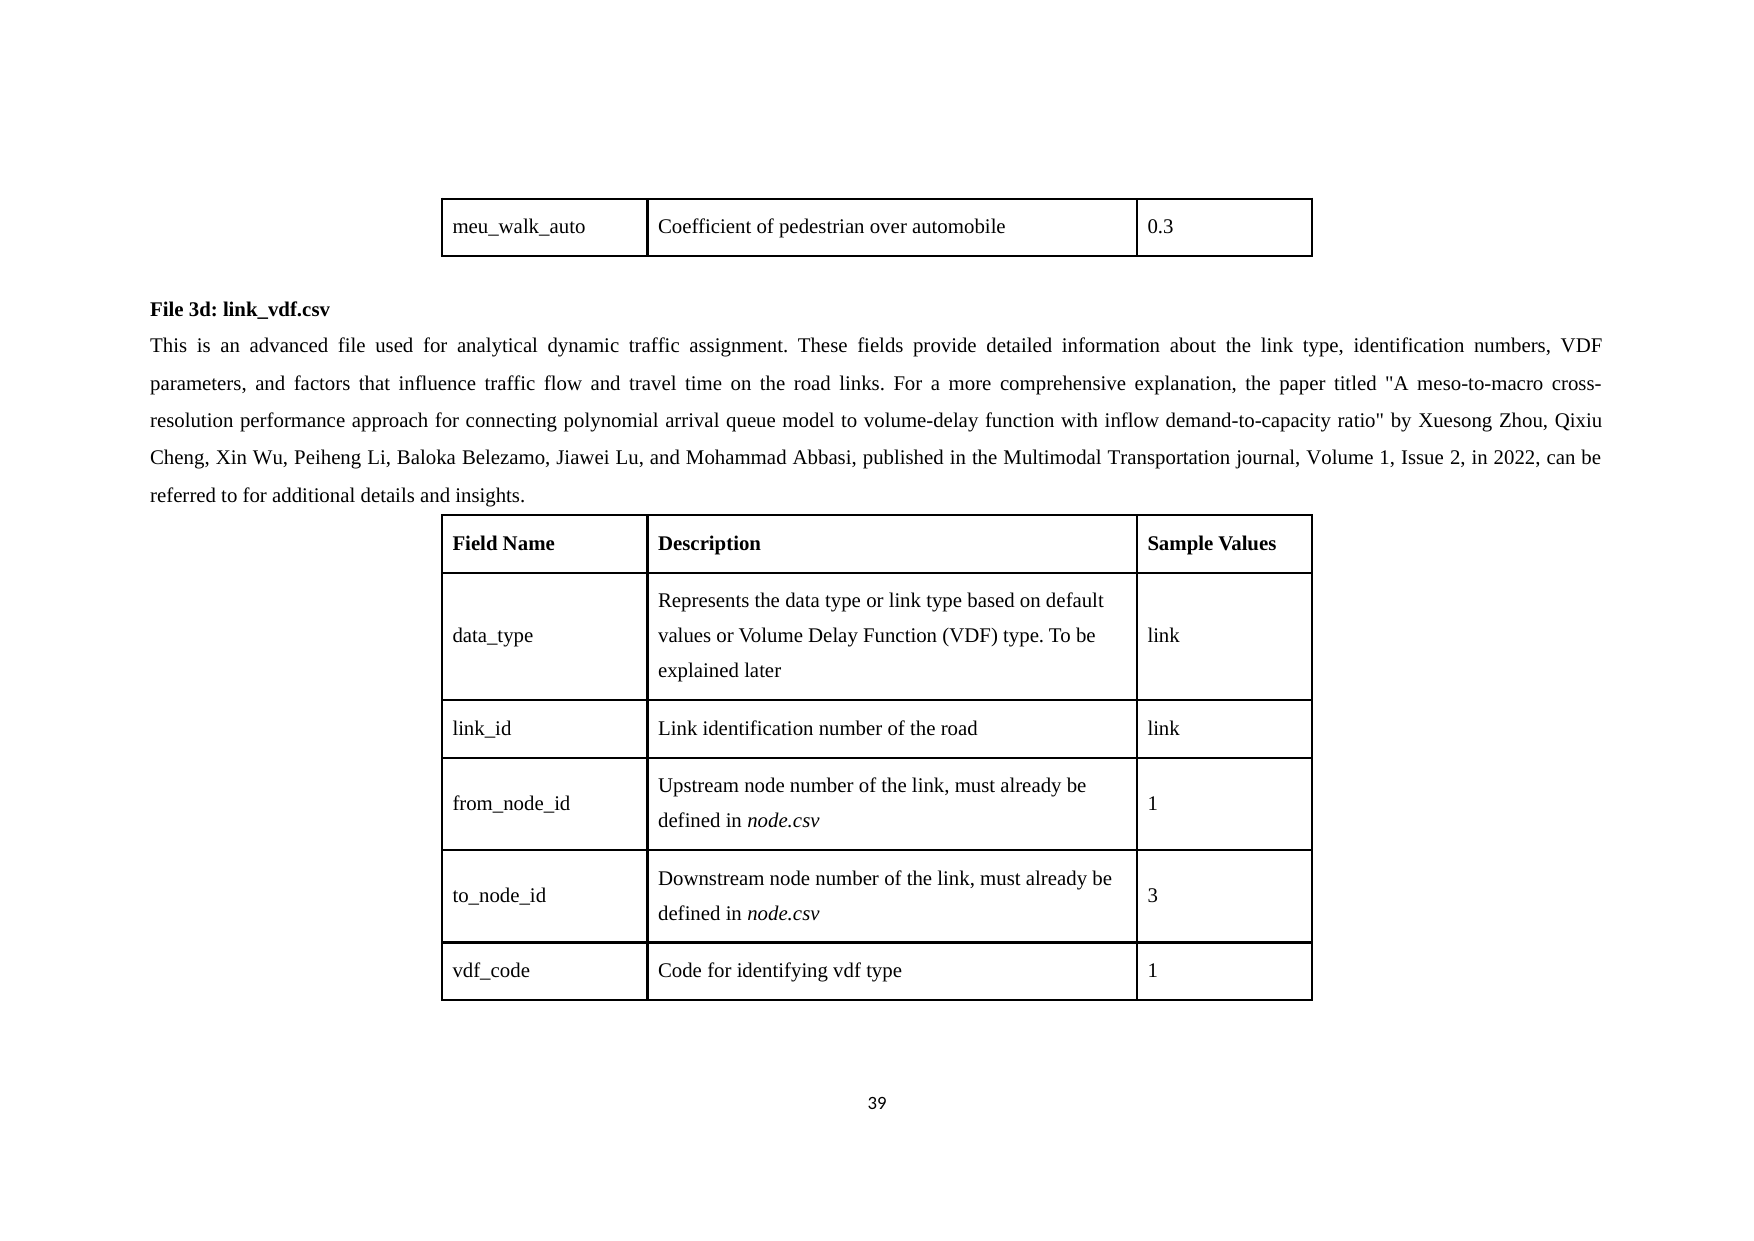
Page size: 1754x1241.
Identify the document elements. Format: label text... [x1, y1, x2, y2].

text File 3d: link_vdf.csv [150, 293, 1604, 326]
table_cell 1 [1138, 759, 1311, 849]
table_cell 0.3 [1138, 200, 1311, 255]
table_cell Coefficient of pedestrian over automobile [649, 200, 1136, 255]
table_cell link [1138, 574, 1311, 699]
table_header Description [649, 516, 1136, 572]
table_cell to_node_id [443, 851, 646, 941]
table_cell Downstream node number of the link, must already be defined in node.csv [649, 851, 1136, 941]
table_cell Upstream node number of the link, must already be defined in node.csv [649, 759, 1136, 849]
text This is an advanced file used for analytical dynamic traffic assignment. These fields provide detailed information about the link type, identification numbers, VDF parameters, and factors that influence traffic flow and travel time on the road links. For a more comprehensive explanation, the paper titled "A meso-to-macro cross-resolution performance approach for connecting polynomial arrival queue model to volume-delay function with inflow demand-to-capacity ratio" by Xuesong Zhou, Qixiu Cheng, Xin Wu, Peiheng Li, Baloka Belezamo, Jiawei Lu, and Mohammad Abbasi, published in the Multimodal Transportation journal, Volume 1, Issue 2, in 2022, can be referred to for additional details and insights. [150, 329, 1604, 511]
table_cell meu_walk_auto [443, 200, 646, 255]
table_cell 1 [1138, 944, 1311, 999]
table_cell vdf_code [443, 944, 646, 999]
table_header Field Name [443, 516, 646, 572]
table_cell Represents the data type or link type based on default values or Volume Delay Function (VDF) type. To be explained later [649, 574, 1136, 699]
table_cell Code for identifying vdf type [649, 944, 1136, 999]
table_cell link_id [443, 701, 646, 757]
table_cell from_node_id [443, 759, 646, 849]
table_cell Link identification number of the road [649, 701, 1136, 757]
table_cell data_type [443, 574, 646, 699]
table_cell link [1138, 701, 1311, 757]
table_header Sample Values [1138, 516, 1311, 572]
table_cell 3 [1138, 851, 1311, 941]
